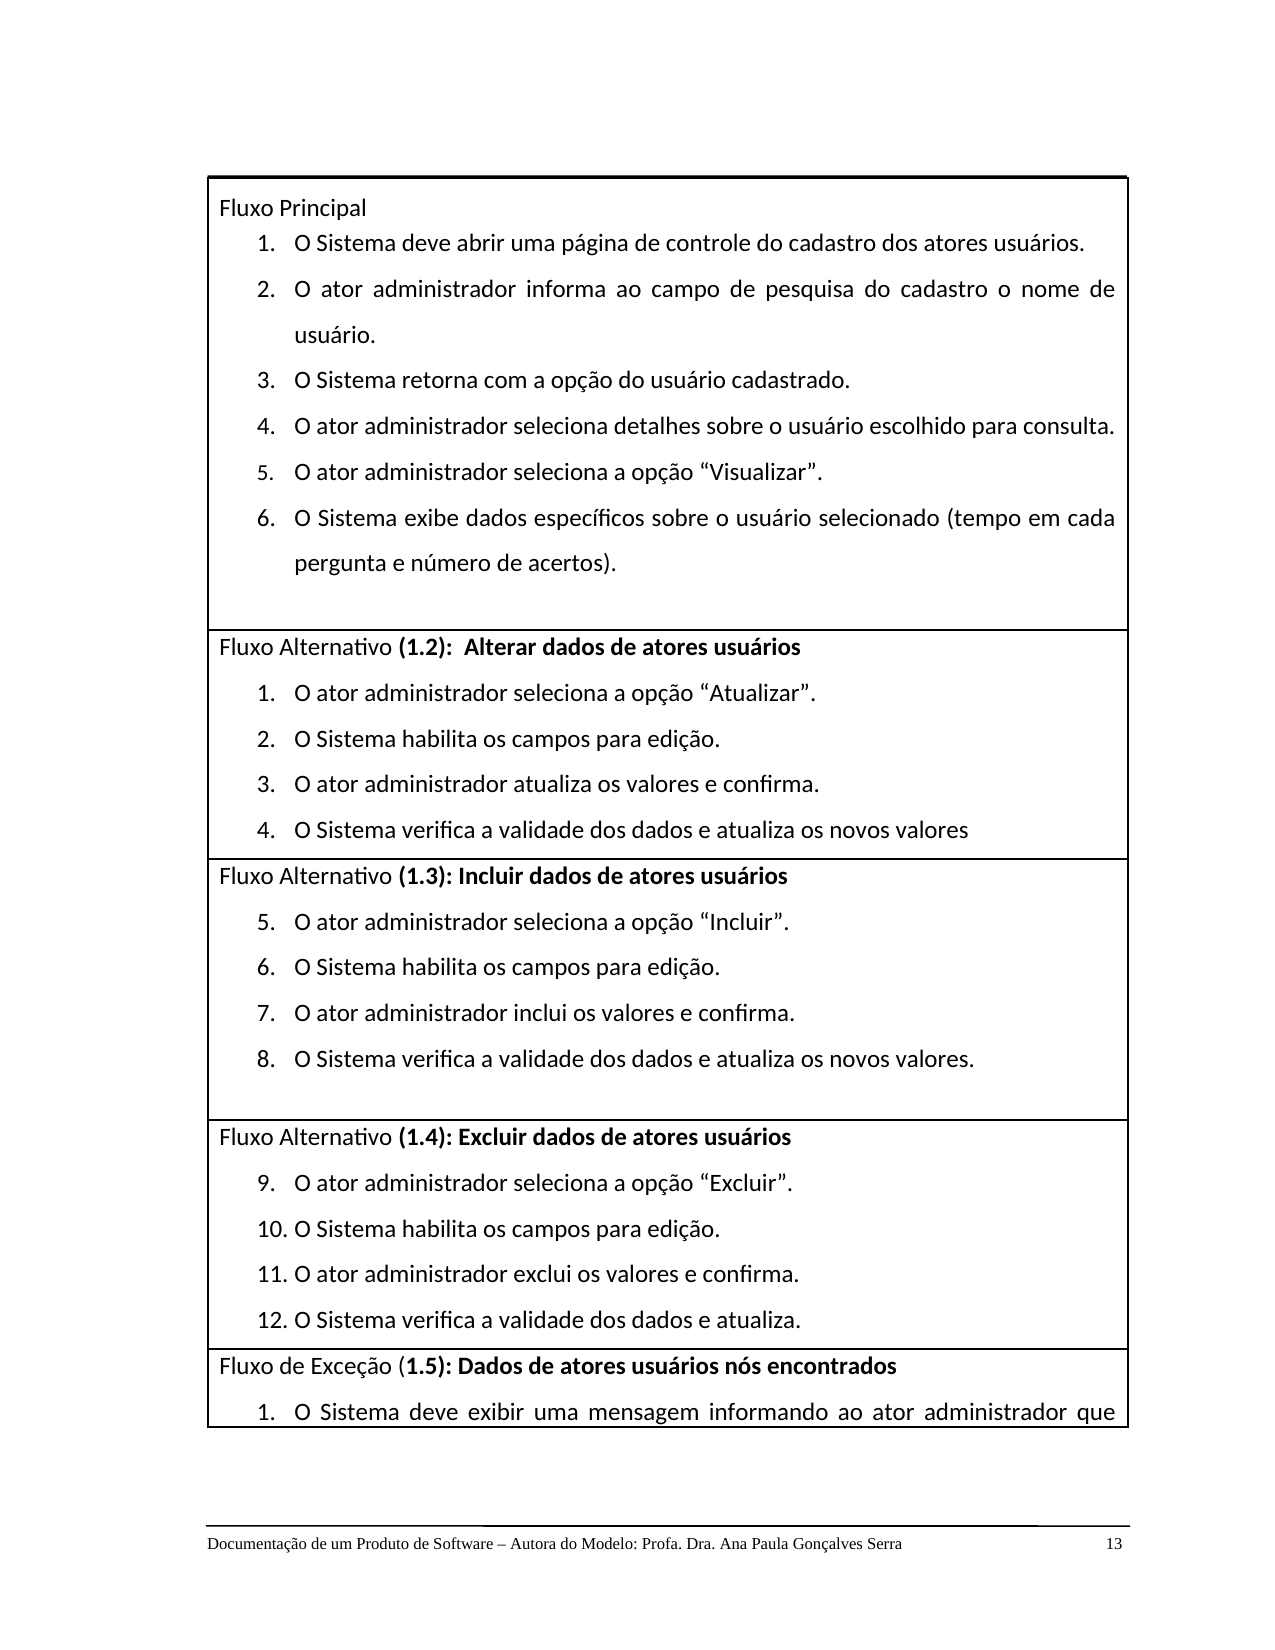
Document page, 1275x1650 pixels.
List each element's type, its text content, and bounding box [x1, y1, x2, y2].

table_cell Fluxo Alternativo (1.4): Excluir dados de atores usuários O ator administrador seleciona a opção “Excluir”. O Sistema habilita os campos para edição. O ator administrador exclui os valores e confirma. O Sistema verifica a validade dos dados e atualiza. [209, 1121, 1127, 1348]
table_cell Fluxo Alternativo (1.3): Incluir dados de atores usuários O ator administrador seleciona a opção “Incluir”. O Sistema habilita os campos para edição. O ator administrador inclui os valores e confirma. O Sistema verifica a validade dos dados e atualiza os novos valores. [209, 860, 1127, 1119]
table_cell Fluxo Principal O Sistema deve abrir uma página de controle do cadastro dos atores usuários. O ator administrador informa ao campo de pesquisa do cadastro o nome de usuário. O Sistema retorna com a opção do usuário cadastrado. O ator administrador seleciona detalhes sobre o usuário escolhido para consulta. O ator administrador seleciona a opção “Visualizar”. O Sistema exibe dados específicos sobre o usuário selecionado (tempo em cada pergunta e número de acertos). [209, 179, 1127, 629]
table_cell Fluxo Alternativo (1.2): Alterar dados de atores usuários O ator administrador seleciona a opção “Atualizar”. O Sistema habilita os campos para edição. O ator administrador atualiza os valores e confirma. O Sistema verifica a validade dos dados e atualiza os novos valores [209, 631, 1127, 858]
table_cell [209, 1350, 1127, 1426]
